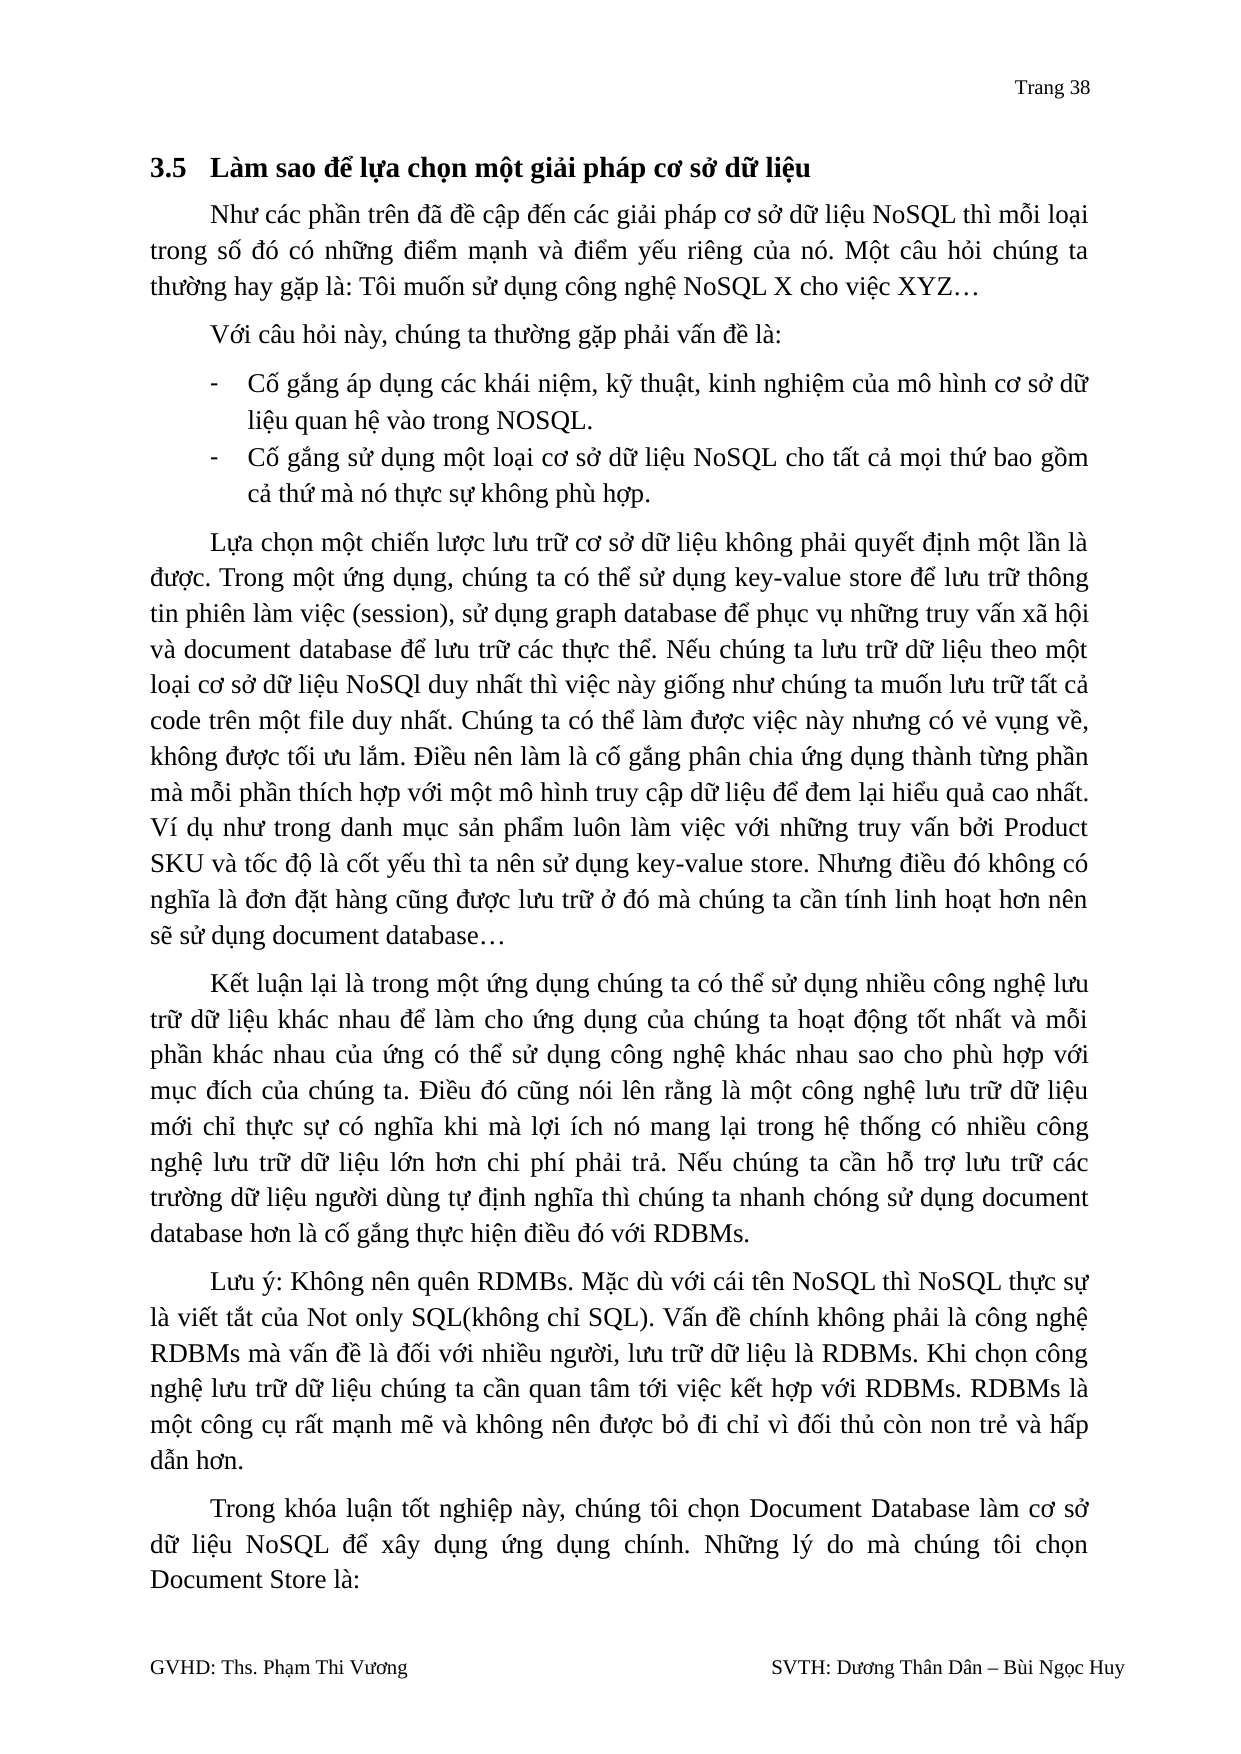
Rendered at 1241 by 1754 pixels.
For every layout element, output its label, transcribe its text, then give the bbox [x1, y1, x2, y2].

list Cố gắng áp dụng các khái niệm, kỹ thuật, kinh nghiệm của mô hình cơ sở dữ liệu quan hệ vào trong NOSQL. [210, 367, 1090, 435]
text Lựa chọn một chiến lược lưu trữ cơ sở dữ liệu không phải quyết định một lần là được. Trong một ứng dụng, chúng ta có thể sử dụng key-value store để lưu trữ thông tin phiên làm việc (session), sử dụng graph database để phục vụ những truy vấn xã hội và document database để lưu trữ các thực thể. Nếu chúng ta lưu trữ dữ liệu theo một loại cơ sở dữ liệu NoSQl duy nhất thì việc này giống như chúng ta muốn lưu trữ tất cả code trên một file duy nhất. Chúng ta có thể làm được việc này nhưng có vẻ vụng về, không được tối ưu lắm. Điều nên làm là cố gắng phân chia ứng dụng thành từng phần mà mỗi phần thích hợp với một mô hình truy cập dữ liệu để đem lại hiểu quả cao nhất. Ví dụ như trong danh mục sản phẩm luôn làm việc với những truy vấn bởi Product SKU và tốc độ là cốt yếu thì ta nên sử dụng key-value store. Nhưng điều đó không có nghĩa là đơn đặt hàng cũng được lưu trữ ở đó mà chúng ta cần tính linh hoạt hơn nên sẽ sử dụng document database… [150, 526, 1090, 950]
text Lưu ý: Không nên quên RDMBs. Mặc dù với cái tên NoSQL thì NoSQL thực sự là viết tắt của Not only SQL(không chỉ SQL). Vấn đề chính không phải là công nghệ RDBMs mà vấn đề là đối với nhiều người, lưu trữ dữ liệu là RDBMs. Khi chọn công nghệ lưu trữ dữ liệu chúng ta cần quan tâm tới việc kết hợp với RDBMs. RDBMs là một công cụ rất mạnh mẽ và không nên được bỏ đi chỉ vì đối thủ còn non trẻ và hấp dẫn hơn. [150, 1265, 1090, 1475]
text Trong khóa luận tốt nghiệp này, chúng tôi chọn Document Database làm cơ sở dữ liệu NoSQL để xây dụng ứng dụng chính. Những lý do mà chúng tôi chọn Document Store là: [150, 1492, 1090, 1595]
text Như các phần trên đã đề cập đến các giải pháp cơ sở dữ liệu NoSQL thì mỗi loại trong số đó có những điểm mạnh và điểm yếu riêng của nó. Một câu hỏi chúng ta thường hay gặp là: Tôi muốn sử dụng công nghệ NoSQL X cho việc XYZ… [150, 199, 1090, 301]
subtitle Làm sao để lựa chọn một giải pháp cơ sở dữ liệu [150, 150, 1090, 183]
list Cố gắng sử dụng một loại cơ sở dữ liệu NoSQL cho tất cả mọi thứ bao gồm cả thứ mà nó thực sự không phù hợp. [210, 440, 1090, 509]
text Với câu hỏi này, chúng ta thường gặp phải vấn đề là: [150, 318, 1090, 349]
text Kết luận lại là trong một ứng dụng chúng ta có thể sử dụng nhiều công nghệ lưu trữ dữ liệu khác nhau để làm cho ứng dụng của chúng ta hoạt động tốt nhất và mỗi phần khác nhau của ứng có thể sử dụng công nghệ khác nhau sao cho phù hợp với mục đích của chúng ta. Điều đó cũng nói lên rằng là một công nghệ lưu trữ dữ liệu mới chỉ thực sự có nghĩa khi mà lợi ích nó mang lại trong hệ thống có nhiều công nghệ lưu trữ dữ liệu lớn hơn chi phí phải trả. Nếu chúng ta cần hỗ trợ lưu trữ các trường dữ liệu người dùng tự định nghĩa thì chúng ta nhanh chóng sử dụng document database hơn là cố gắng thực hiện điều đó với RDBMs. [150, 967, 1090, 1248]
